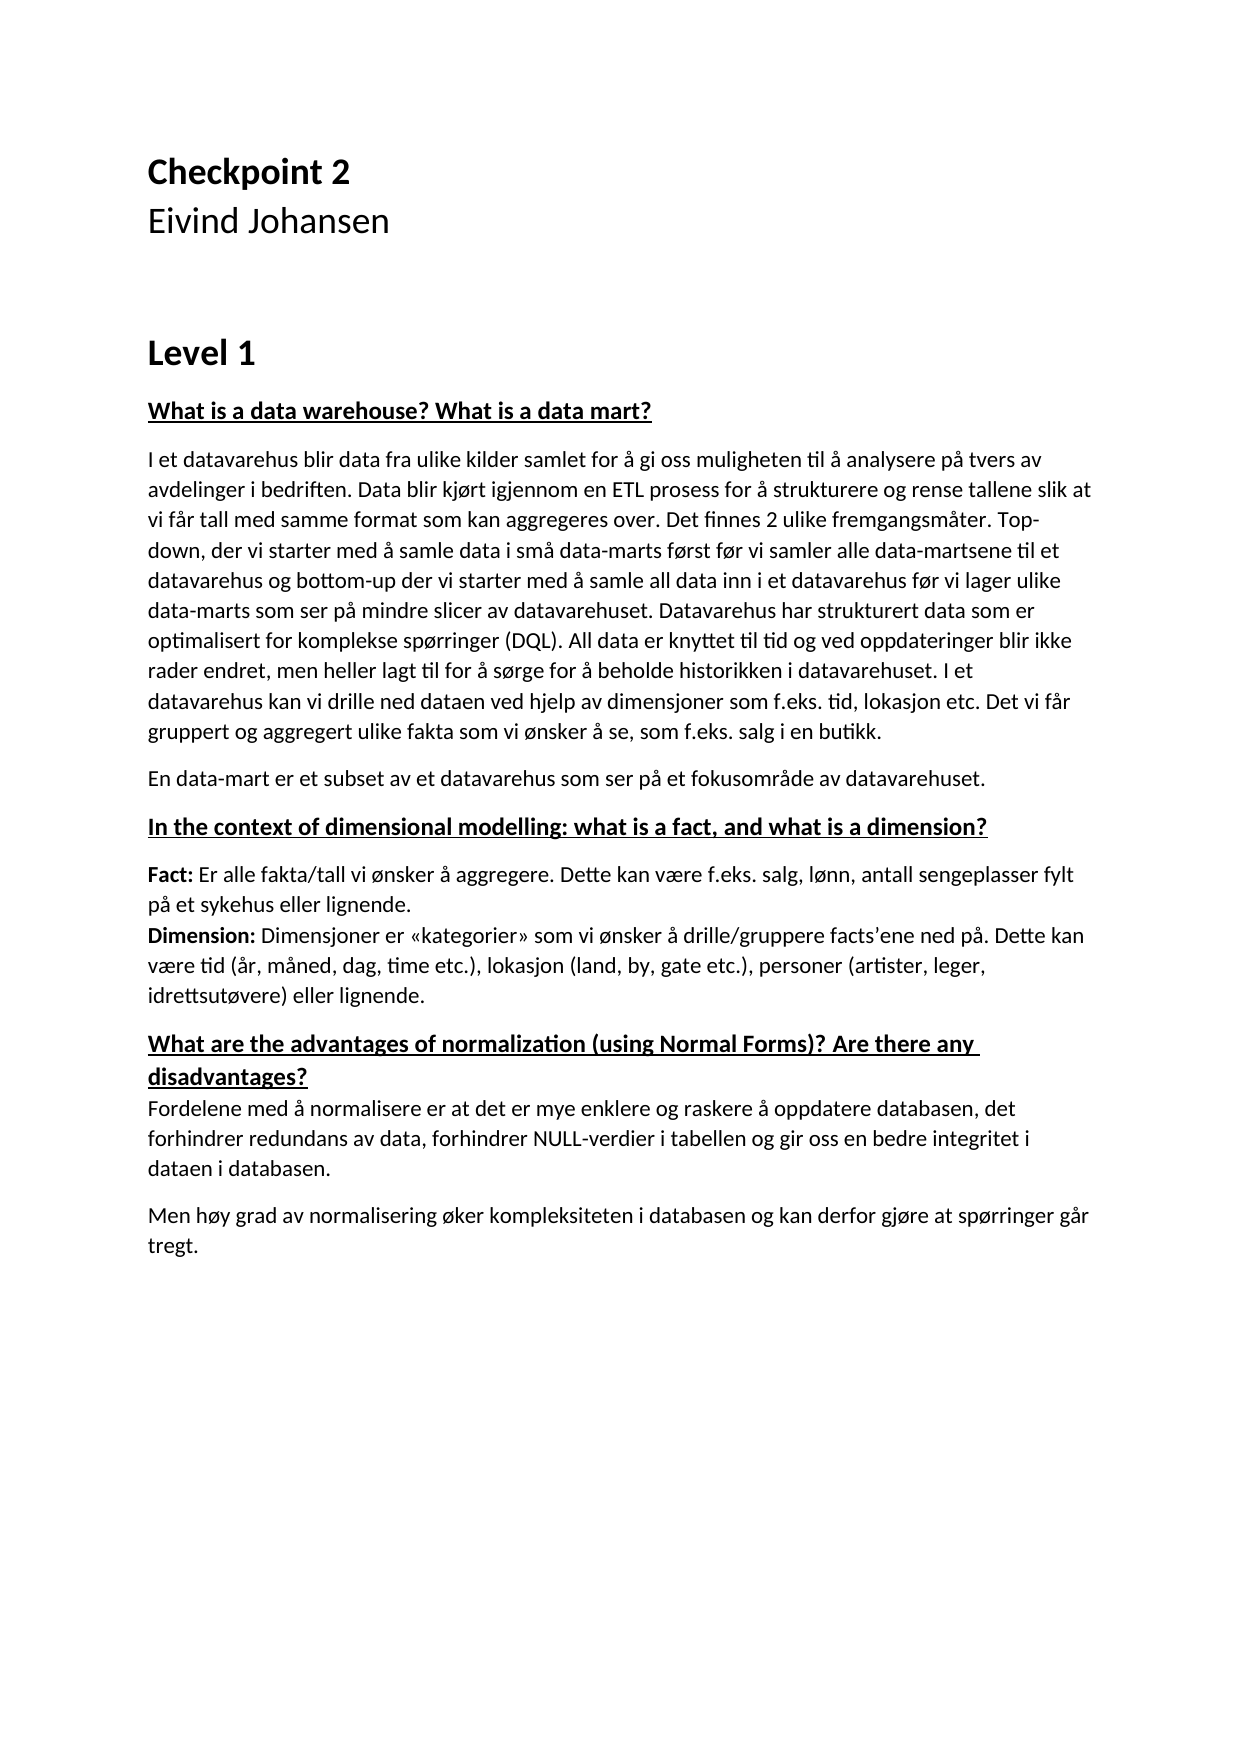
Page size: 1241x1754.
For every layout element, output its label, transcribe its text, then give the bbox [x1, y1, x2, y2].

text En data-mart er et subset av et datavarehus som ser på et fokusområde av datavarehuset. [148, 764, 1093, 792]
text Checkpoint 2 Eivind Johansen [148, 148, 1093, 243]
text I et datavarehus blir data fra ulike kilder samlet for å gi oss muligheten til å analysere på tvers av avdelinger i bedriften. Data blir kjørt igjennom en ETL prosess for å strukturere og rense tallene slik at vi får tall med samme format som kan aggregeres over. Det finnes 2 ulike fremgangsmåter. Top-down, der vi starter med å samle data i små data-marts først før vi samler alle data-martsene til et datavarehus og bottom-up der vi starter med å samle all data inn i et datavarehus før vi lager ulike data-marts som ser på mindre slicer av datavarehuset. Datavarehus har strukturert data som er optimalisert for komplekse spørringer (DQL). All data er knyttet til tid og ved oppdateringer blir ikke rader endret, men heller lagt til for å sørge for å beholde historikken i datavarehuset. I et datavarehus kan vi drille ned dataen ved hjelp av dimensjoner som f.eks. tid, lokasjon etc. Det vi får gruppert og aggregert ulike fakta som vi ønsker å se, som f.eks. salg i en butikk. [148, 445, 1093, 745]
text Level 1 [148, 329, 1093, 375]
text What are the advantages of normalization (using Normal Forms)? Are there any disadvantages? Fordelene med å normalisere er at det er mye enklere og raskere å oppdatere databasen, det forhindrer redundans av data, forhindrer NULL-verdier i tabellen og gir oss en bedre integritet i dataen i databasen. [148, 1028, 1093, 1182]
text In the context of dimensional modelling: what is a fact, and what is a dimension? [148, 811, 1093, 841]
text What is a data warehouse? What is a data mart? [148, 396, 1093, 426]
text Fact: Er alle fakta/tall vi ønsker å aggregere. Dette kan være f.eks. salg, lønn, antall sengeplasser fylt på et sykehus eller lignende. Dimension: Dimensjoner er «kategorier» som vi ønsker å drille/gruppere facts’ene ned på. Dette kan være tid (år, måned, dag, time etc.), lokasjon (land, by, gate etc.), personer (artister, leger, idrettsutøvere) eller lignende. [148, 860, 1093, 1009]
text Men høy grad av normalisering øker kompleksiteten i databasen og kan derfor gjøre at spørringer går tregt. [148, 1201, 1093, 1259]
